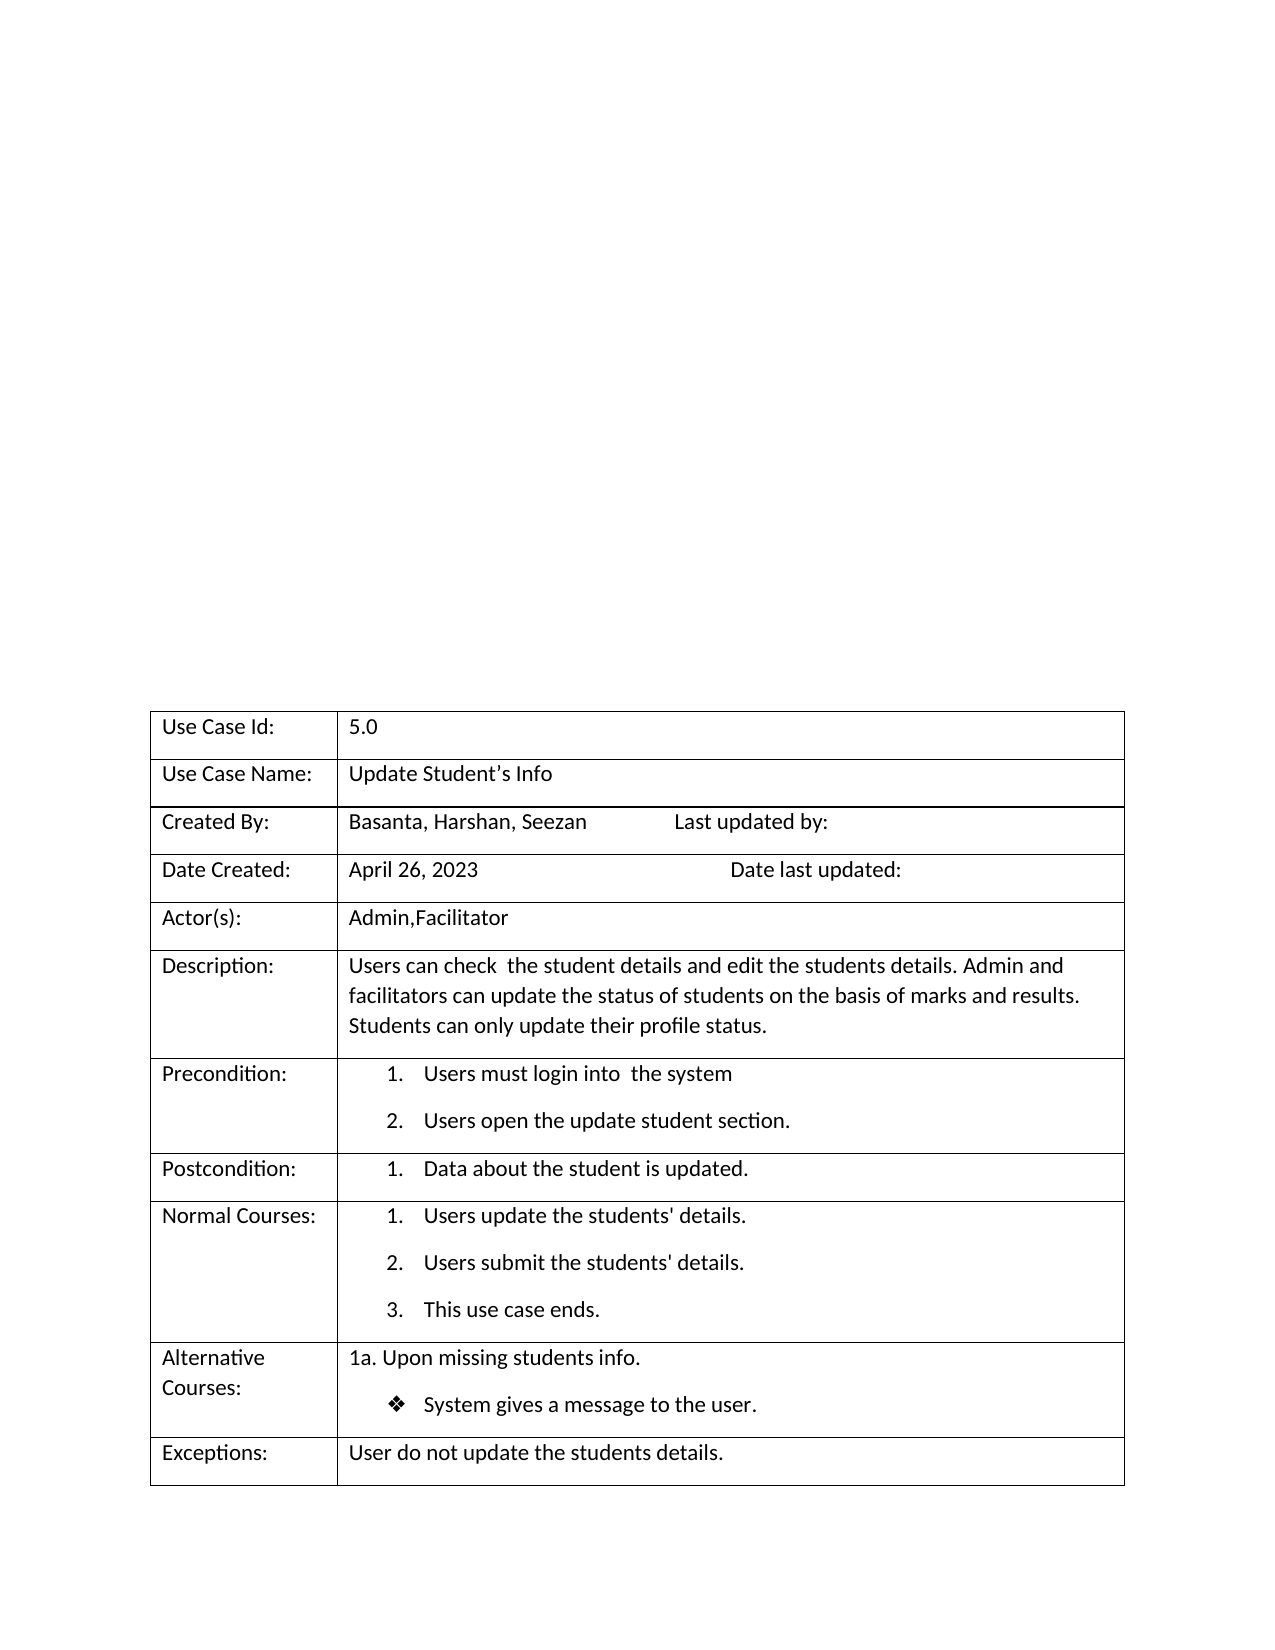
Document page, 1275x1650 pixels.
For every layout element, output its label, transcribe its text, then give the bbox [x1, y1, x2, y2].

table_cell Alternative Courses: [151, 1343, 337, 1437]
table_cell Data about the student is updated. [338, 1154, 1124, 1201]
table_cell Basanta, Harshan, Seezan Last updated by: [338, 808, 1124, 854]
table_cell 1a. Upon missing students info. System gives a message to the user. [338, 1343, 1124, 1437]
table_cell Postcondition: [151, 1154, 337, 1201]
table_cell Users update the students' details. Users submit the students' details. This use case ends. [338, 1202, 1124, 1342]
table_cell User do not update the students details. [338, 1438, 1124, 1484]
table_header 5.0 [338, 712, 1124, 758]
table_cell Description: [151, 951, 337, 1058]
table_cell Normal Courses: [151, 1202, 337, 1342]
table_cell Admin,Facilitator [338, 903, 1124, 950]
table_cell Precondition: [151, 1059, 337, 1153]
table_header Use Case Id: [151, 712, 337, 758]
table_cell Users must login into the system Users open the update student section. [338, 1059, 1124, 1153]
table_cell Use Case Name: [151, 760, 337, 806]
table_cell Created By: [151, 808, 337, 854]
table_cell Date Created: [151, 855, 337, 902]
table_cell Users can check the student details and edit the students details. Admin and facilitators can update the status of students on the basis of marks and results. Students can only update their profile status. [338, 951, 1124, 1058]
table_cell Exceptions: [151, 1438, 337, 1484]
table_cell April 26, 2023 Date last updated: [338, 855, 1124, 902]
table_cell Update Student’s Info [338, 760, 1124, 806]
table_cell Actor(s): [151, 903, 337, 950]
